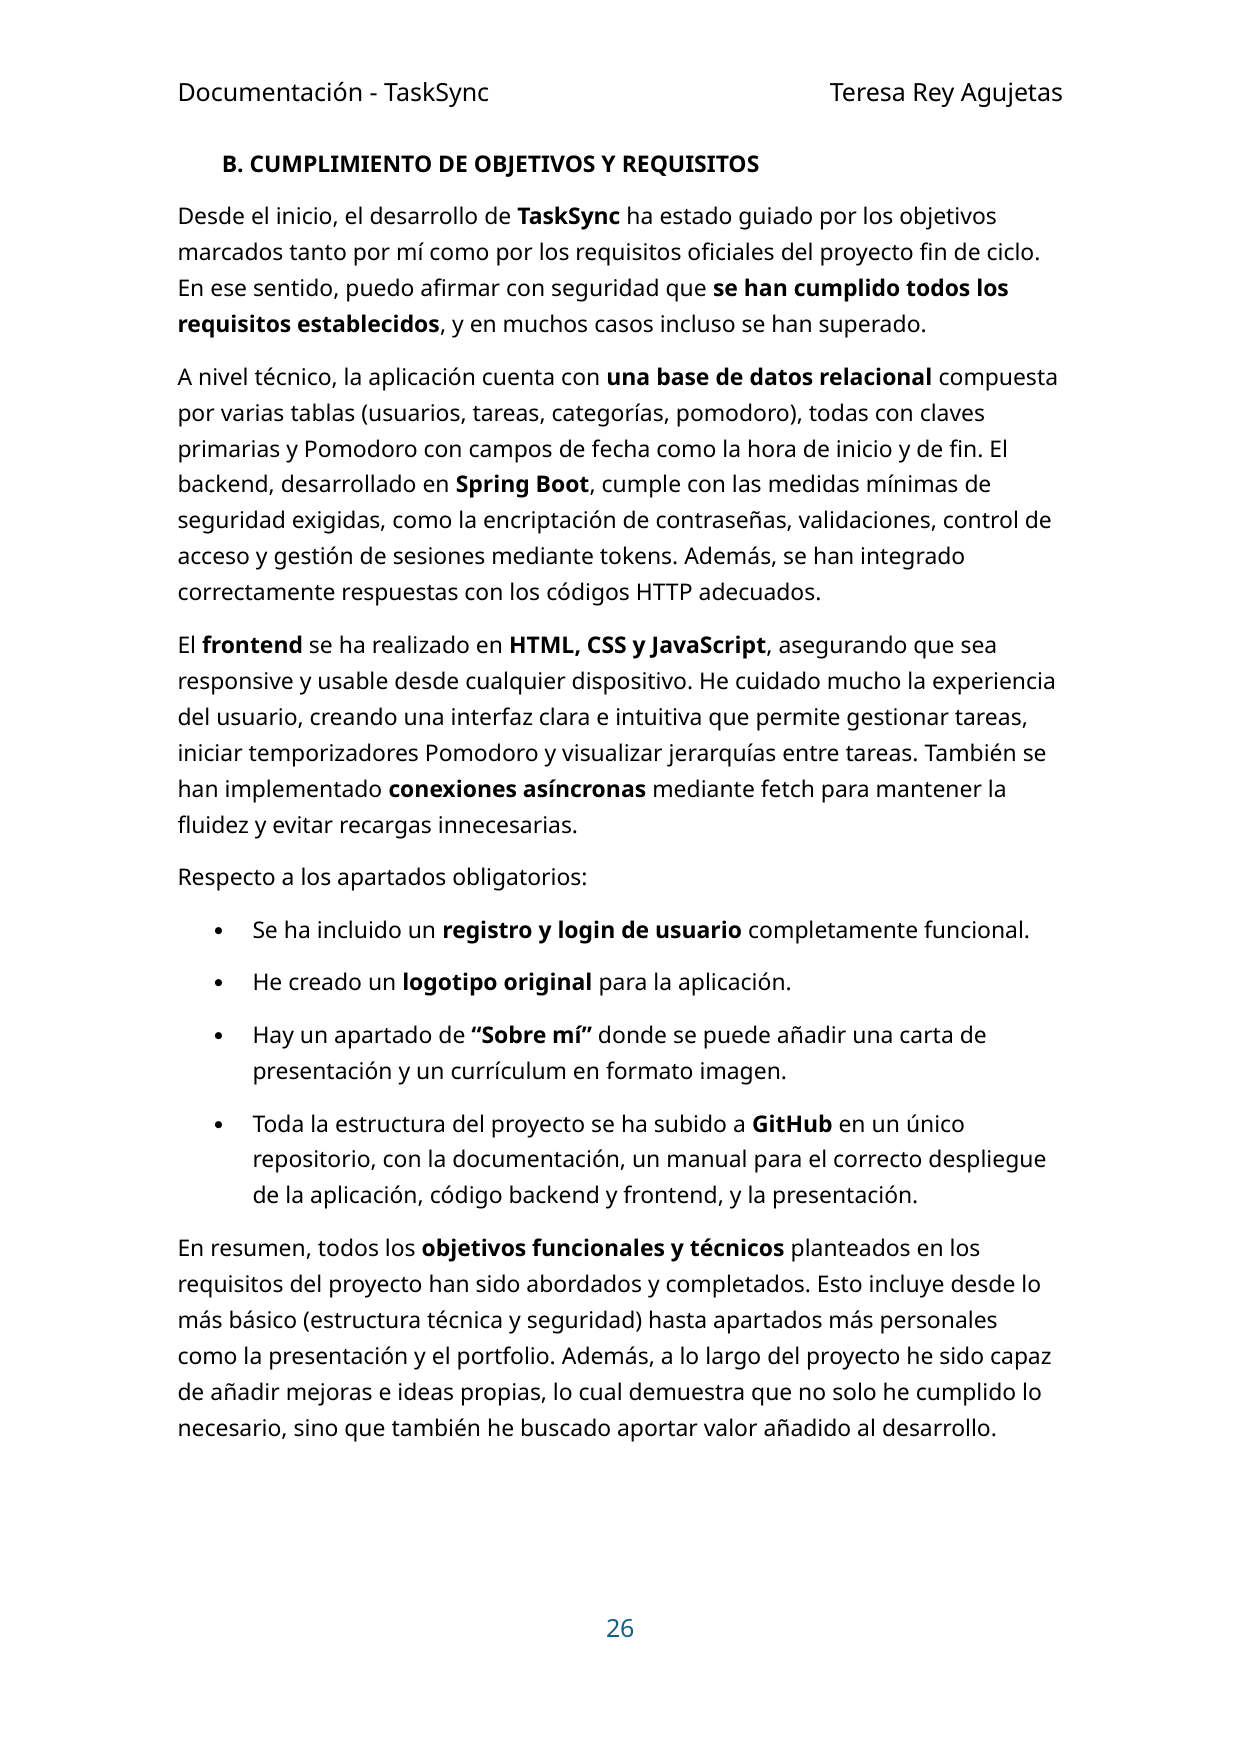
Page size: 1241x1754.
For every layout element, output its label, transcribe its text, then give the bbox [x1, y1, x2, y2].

list Se ha incluido un registro y login de usuario completamente funcional. [215, 914, 1063, 945]
text El frontend se ha realizado en HTML, CSS y JavaScript, asegurando que sea responsive y usable desde cualquier dispositivo. He cuidado mucho la experiencia del usuario, creando una interfaz clara e intuitiva que permite gestionar tareas, iniciar temporizadores Pomodoro y visualizar jerarquías entre tareas. También se han implementado conexiones asíncronas mediante fetch para mantener la fluidez y evitar recargas innecesarias. [177, 629, 1063, 840]
list He creado un logotipo original para la aplicación. [215, 966, 1063, 998]
list Toda la estructura del proyecto se ha subido a GitHub en un único repositorio, con la documentación, un manual para el correcto despliegue de la aplicación, código backend y frontend, y la presentación. [215, 1107, 1063, 1211]
text Respecto a los apartados obligatorios: [177, 861, 1063, 892]
text Desde el inicio, el desarrollo de TaskSync ha estado guiado por los objetivos marcados tanto por mí como por los requisitos oficiales del proyecto fin de ciclo. En ese sentido, puedo afirmar con seguridad que se han cumplido todos los requisitos establecidos, y en muchos casos incluso se han superado. [177, 200, 1063, 339]
text B. CUMPLIMIENTO DE OBJETIVOS Y REQUISITOS [222, 148, 1063, 179]
text En resumen, todos los objetivos funcionales y técnicos planteados en los requisitos del proyecto han sido abordados y completados. Esto incluye desde lo más básico (estructura técnica y seguridad) hasta apartados más personales como la presentación y el portfolio. Además, a lo largo del proyecto he sido capaz de añadir mejoras e ideas propias, lo cual demuestra que no solo he cumplido lo necesario, sino que también he buscado aportar valor añadido al desarrollo. [177, 1232, 1063, 1443]
list Hay un apartado de “Sobre mí” donde se puede añadir una carta de presentación y un currículum en formato imagen. [215, 1019, 1063, 1086]
text A nivel técnico, la aplicación cuenta con una base de datos relacional compuesta por varias tablas (usuarios, tareas, categorías, pomodoro), todas con claves primarias y Pomodoro con campos de fecha como la hora de inicio y de fin. El backend, desarrollado en Spring Boot, cumple con las medidas mínimas de seguridad exigidas, como la encriptación de contraseñas, validaciones, control de acceso y gestión de sesiones mediante tokens. Además, se han integrado correctamente respuestas con los códigos HTTP adecuados. [177, 361, 1063, 607]
